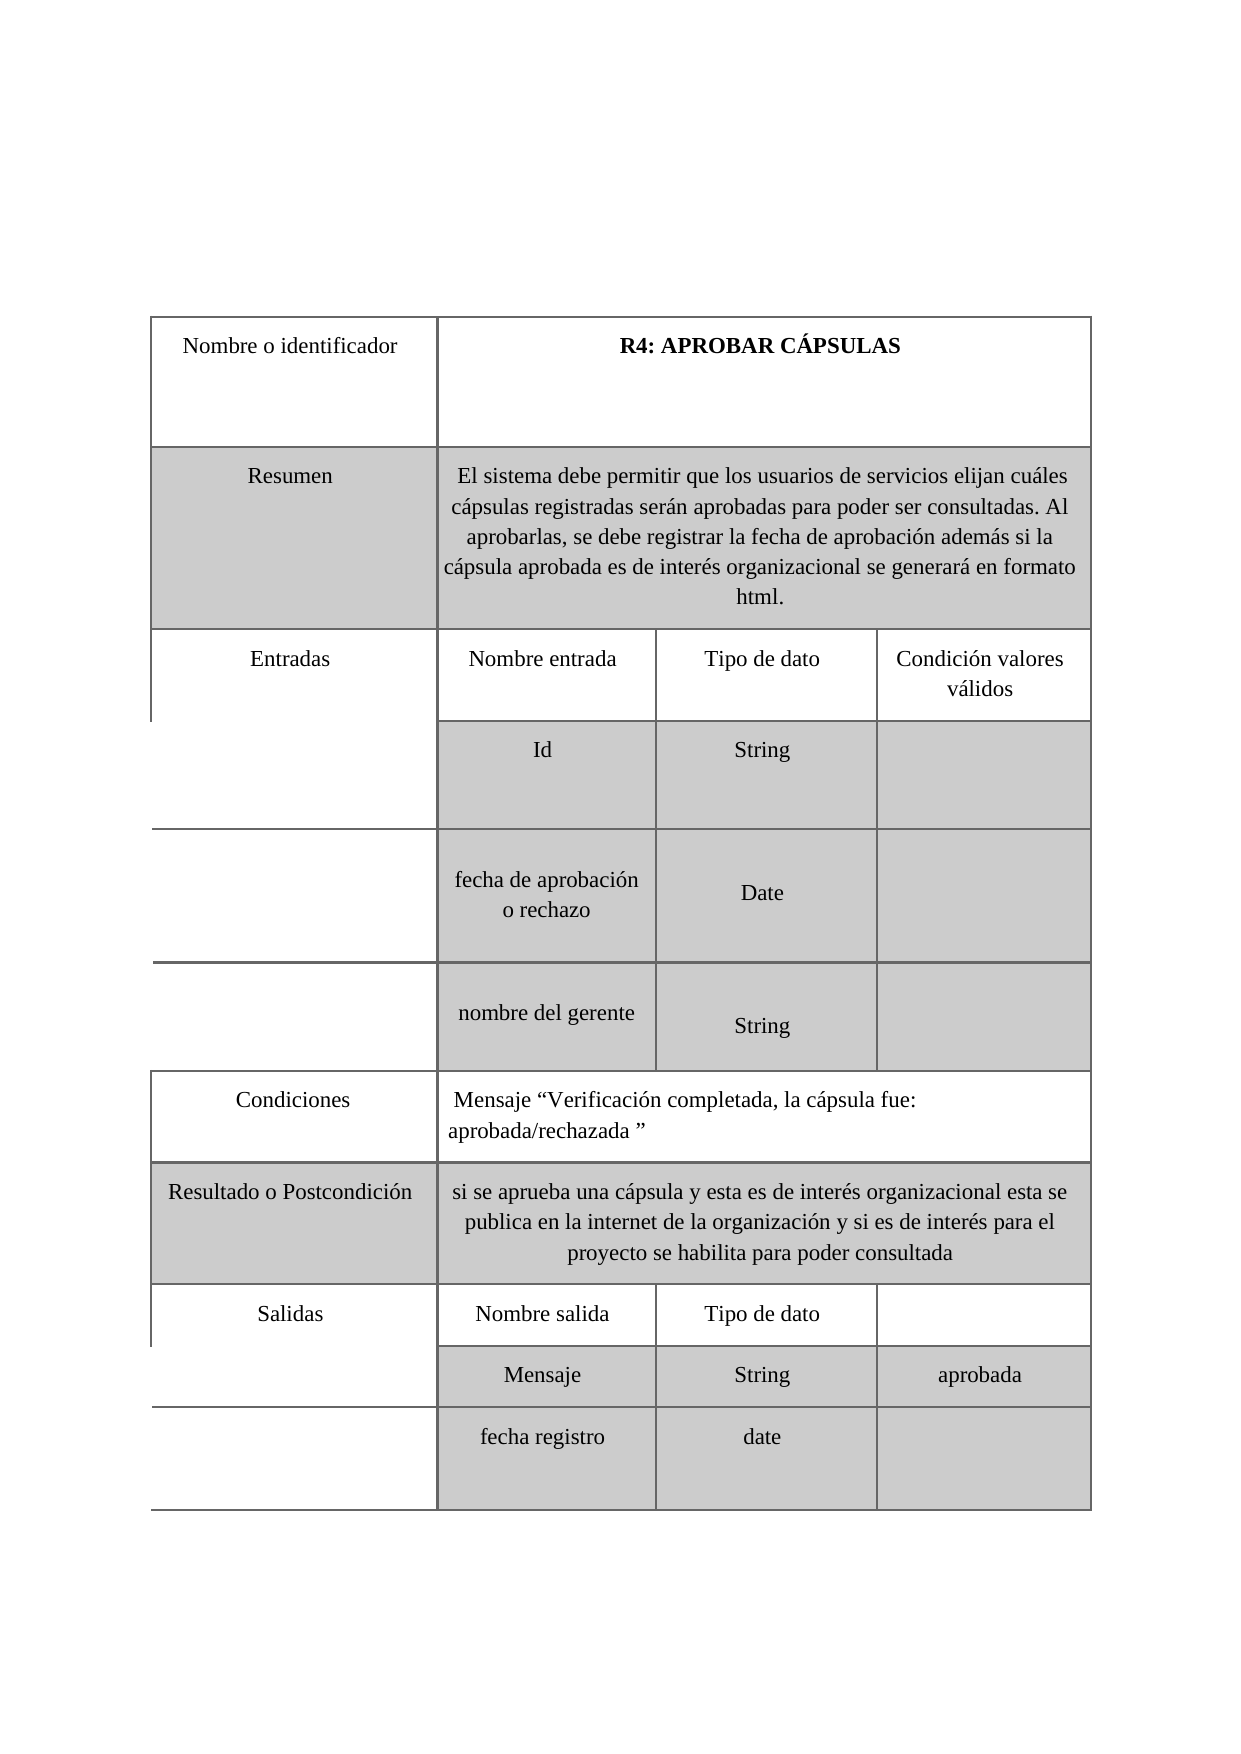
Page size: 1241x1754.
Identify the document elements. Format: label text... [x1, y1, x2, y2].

table_header Nombre o identificador [152, 318, 436, 446]
table_cell [151, 1406, 436, 1509]
table_cell [151, 961, 436, 1070]
table_cell date [657, 1408, 876, 1509]
table_cell Mensaje [439, 1347, 655, 1406]
table_cell String [657, 1347, 876, 1406]
table_cell Condición valores válidos [878, 630, 1090, 720]
table_cell fecha registro [439, 1408, 655, 1509]
table_cell Entradas [151, 630, 436, 828]
table_cell Tipo de dato [657, 630, 876, 720]
table_cell Nombre salida [439, 1285, 655, 1345]
table_cell Mensaje “Verificación completada, la cápsula fue: aprobada/rechazada ” [439, 1072, 1090, 1161]
table_cell nombre del gerente [439, 964, 655, 1070]
table_cell [878, 830, 1090, 961]
table_cell Condiciones [152, 1072, 436, 1161]
table_cell Resultado o Postcondición [152, 1164, 436, 1283]
table_cell [151, 828, 436, 961]
table_cell String [657, 722, 876, 828]
table_cell [878, 722, 1090, 828]
table_cell String [657, 964, 876, 1070]
table_cell aprobada [878, 1347, 1090, 1406]
table_cell Nombre entrada [439, 630, 655, 720]
table_cell Resumen [152, 448, 436, 628]
table_cell Date [657, 830, 876, 961]
table_cell Tipo de dato [657, 1285, 876, 1345]
table_cell Salidas [151, 1285, 436, 1406]
table_header R4: APROBAR CÁPSULAS [439, 318, 1090, 446]
table_cell fecha de aprobación o rechazo [439, 830, 655, 961]
table_cell [878, 1408, 1090, 1509]
table_cell [878, 1285, 1090, 1345]
table_cell Id [439, 722, 655, 828]
table_cell El sistema debe permitir que los usuarios de servicios elijan cuáles cápsulas registradas serán aprobadas para poder ser consultadas. Al aprobarlas, se debe registrar la fecha de aprobación además si la cápsula aprobada es de interés organizacional se generará en formato html. [439, 448, 1090, 628]
table_cell [878, 964, 1090, 1070]
table_cell si se aprueba una cápsula y esta es de interés organizacional esta se publica en la internet de la organización y si es de interés para el proyecto se habilita para poder consultada [439, 1164, 1090, 1283]
